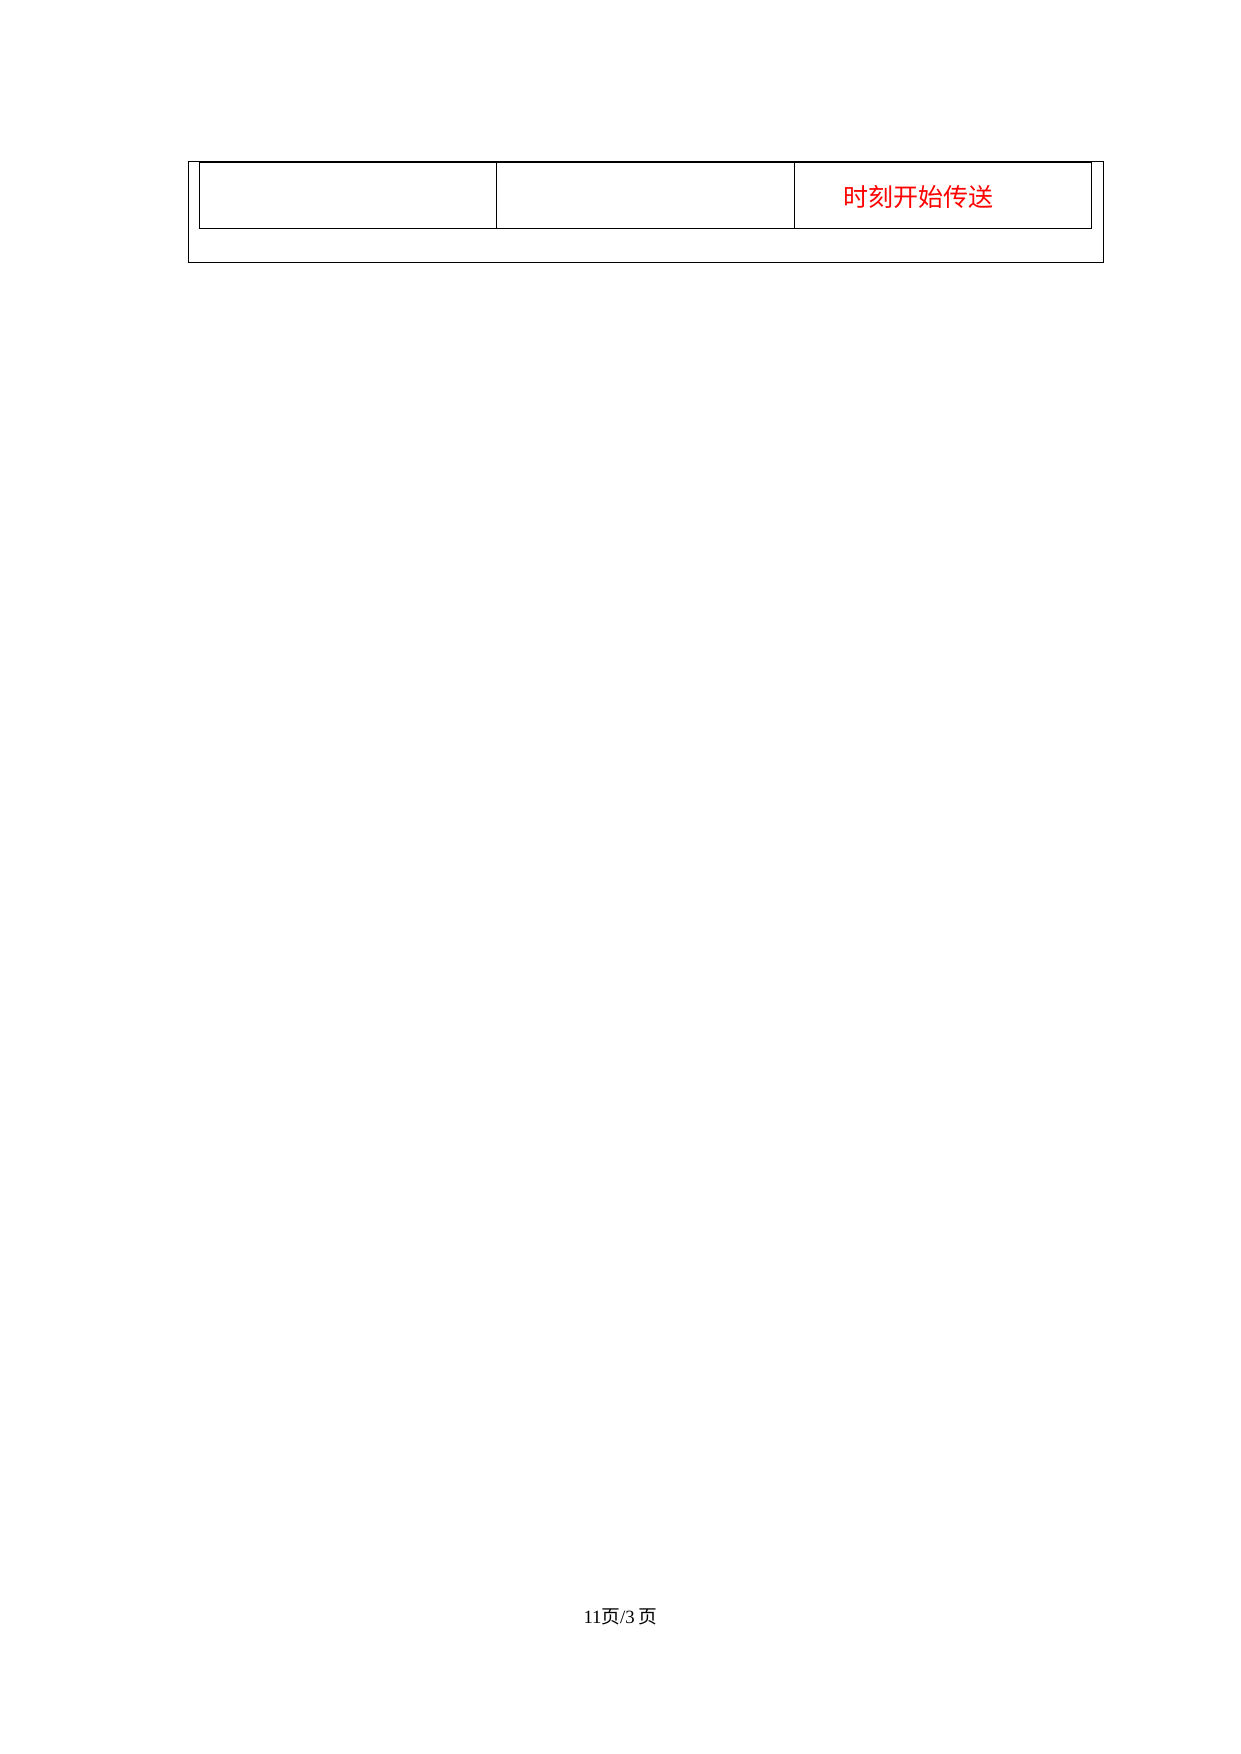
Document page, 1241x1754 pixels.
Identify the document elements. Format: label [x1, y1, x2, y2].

table_header [189, 162, 1103, 262]
